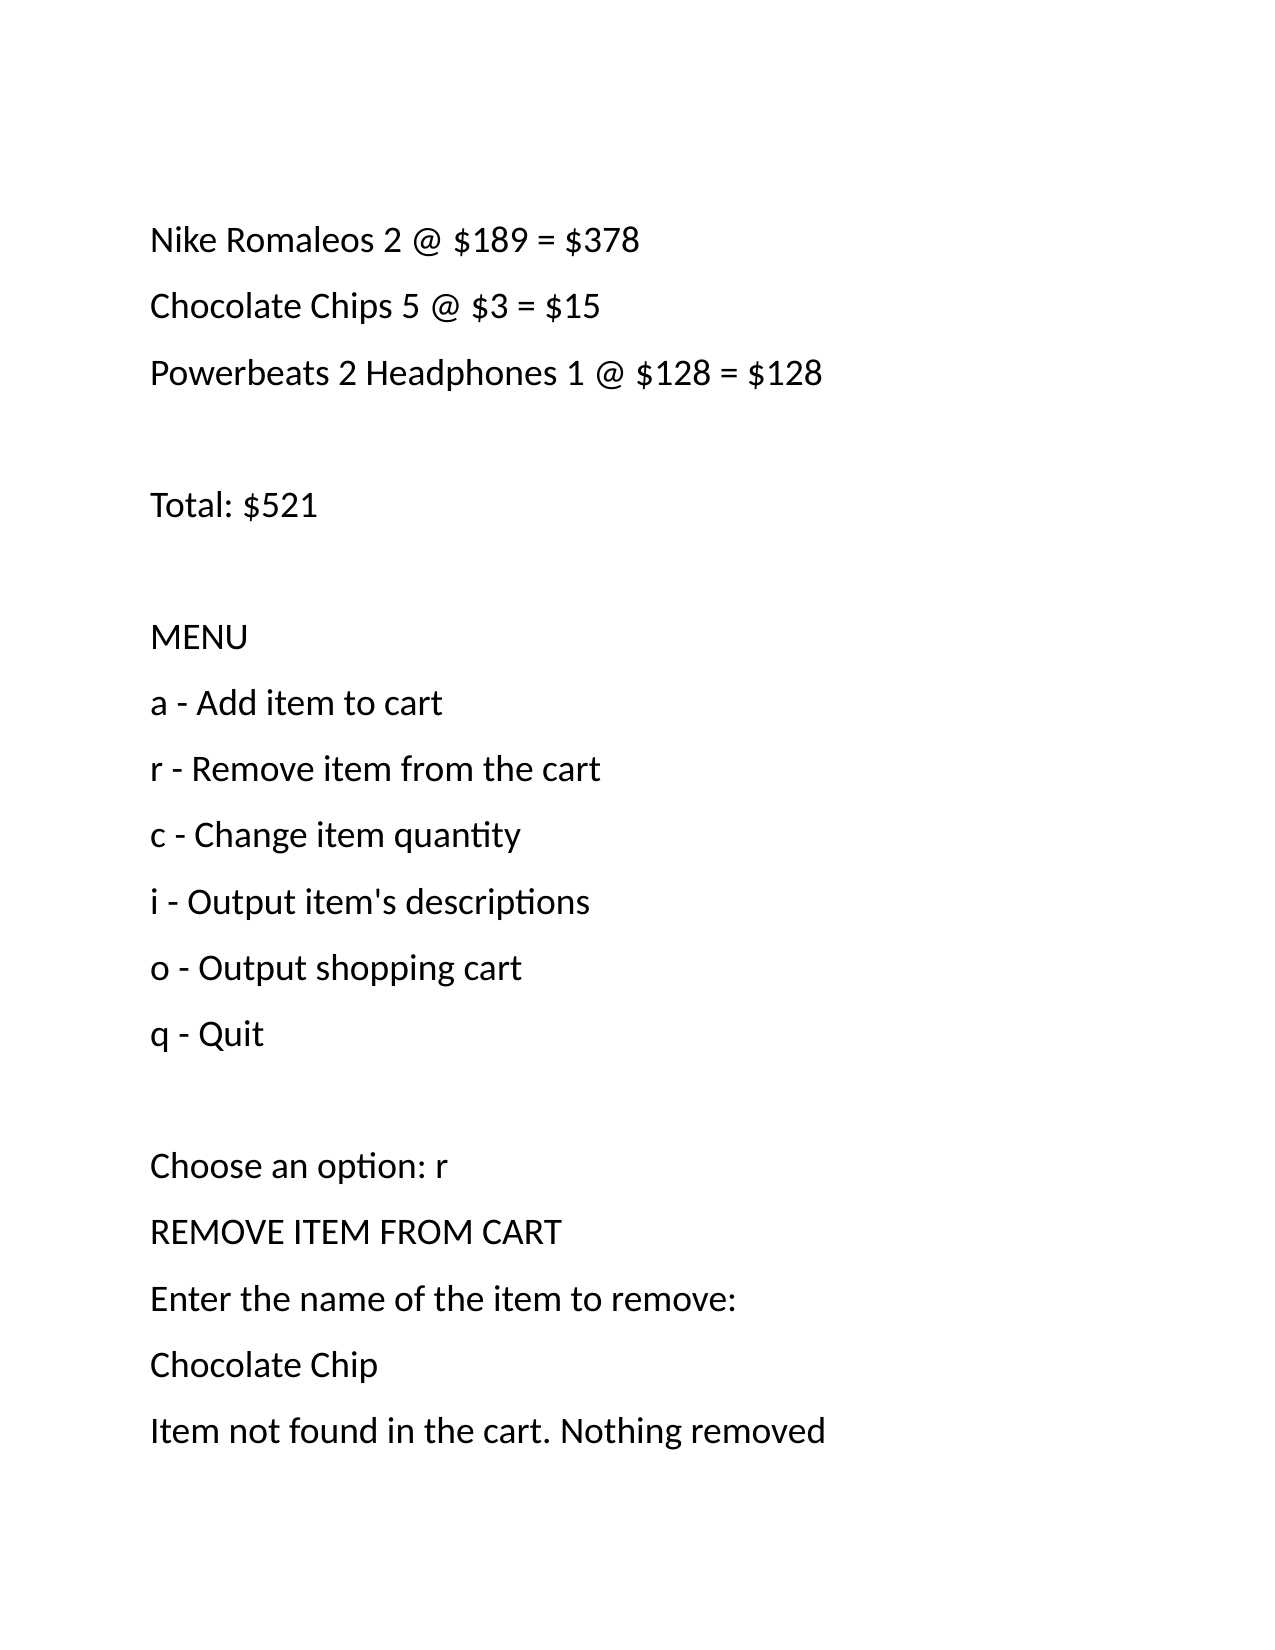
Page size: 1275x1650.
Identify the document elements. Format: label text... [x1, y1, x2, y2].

text a - Add item to cart [150, 679, 1125, 725]
text c - Change item quantity [150, 811, 1125, 857]
text Choose an option: r [150, 1142, 1125, 1188]
text o - Output shopping cart [150, 944, 1125, 989]
text q - Quit [150, 1010, 1125, 1056]
text Item not found in the cart. Nothing removed [150, 1407, 1125, 1453]
text r - Remove item from the cart [150, 745, 1125, 791]
text MENU [150, 613, 1125, 659]
text i - Output item's descriptions [150, 878, 1125, 923]
text Total: $521 [150, 481, 1125, 527]
text Powerbeats 2 Headphones 1 @ $128 = $128 [150, 348, 1125, 394]
text Enter the name of the item to remove: [150, 1274, 1125, 1320]
text Chocolate Chip [150, 1341, 1125, 1386]
text Nike Romaleos 2 @ $189 = $378 [150, 216, 1125, 262]
text REMOVE ITEM FROM CART [150, 1208, 1125, 1254]
text Chocolate Chips 5 @ $3 = $15 [150, 282, 1125, 328]
